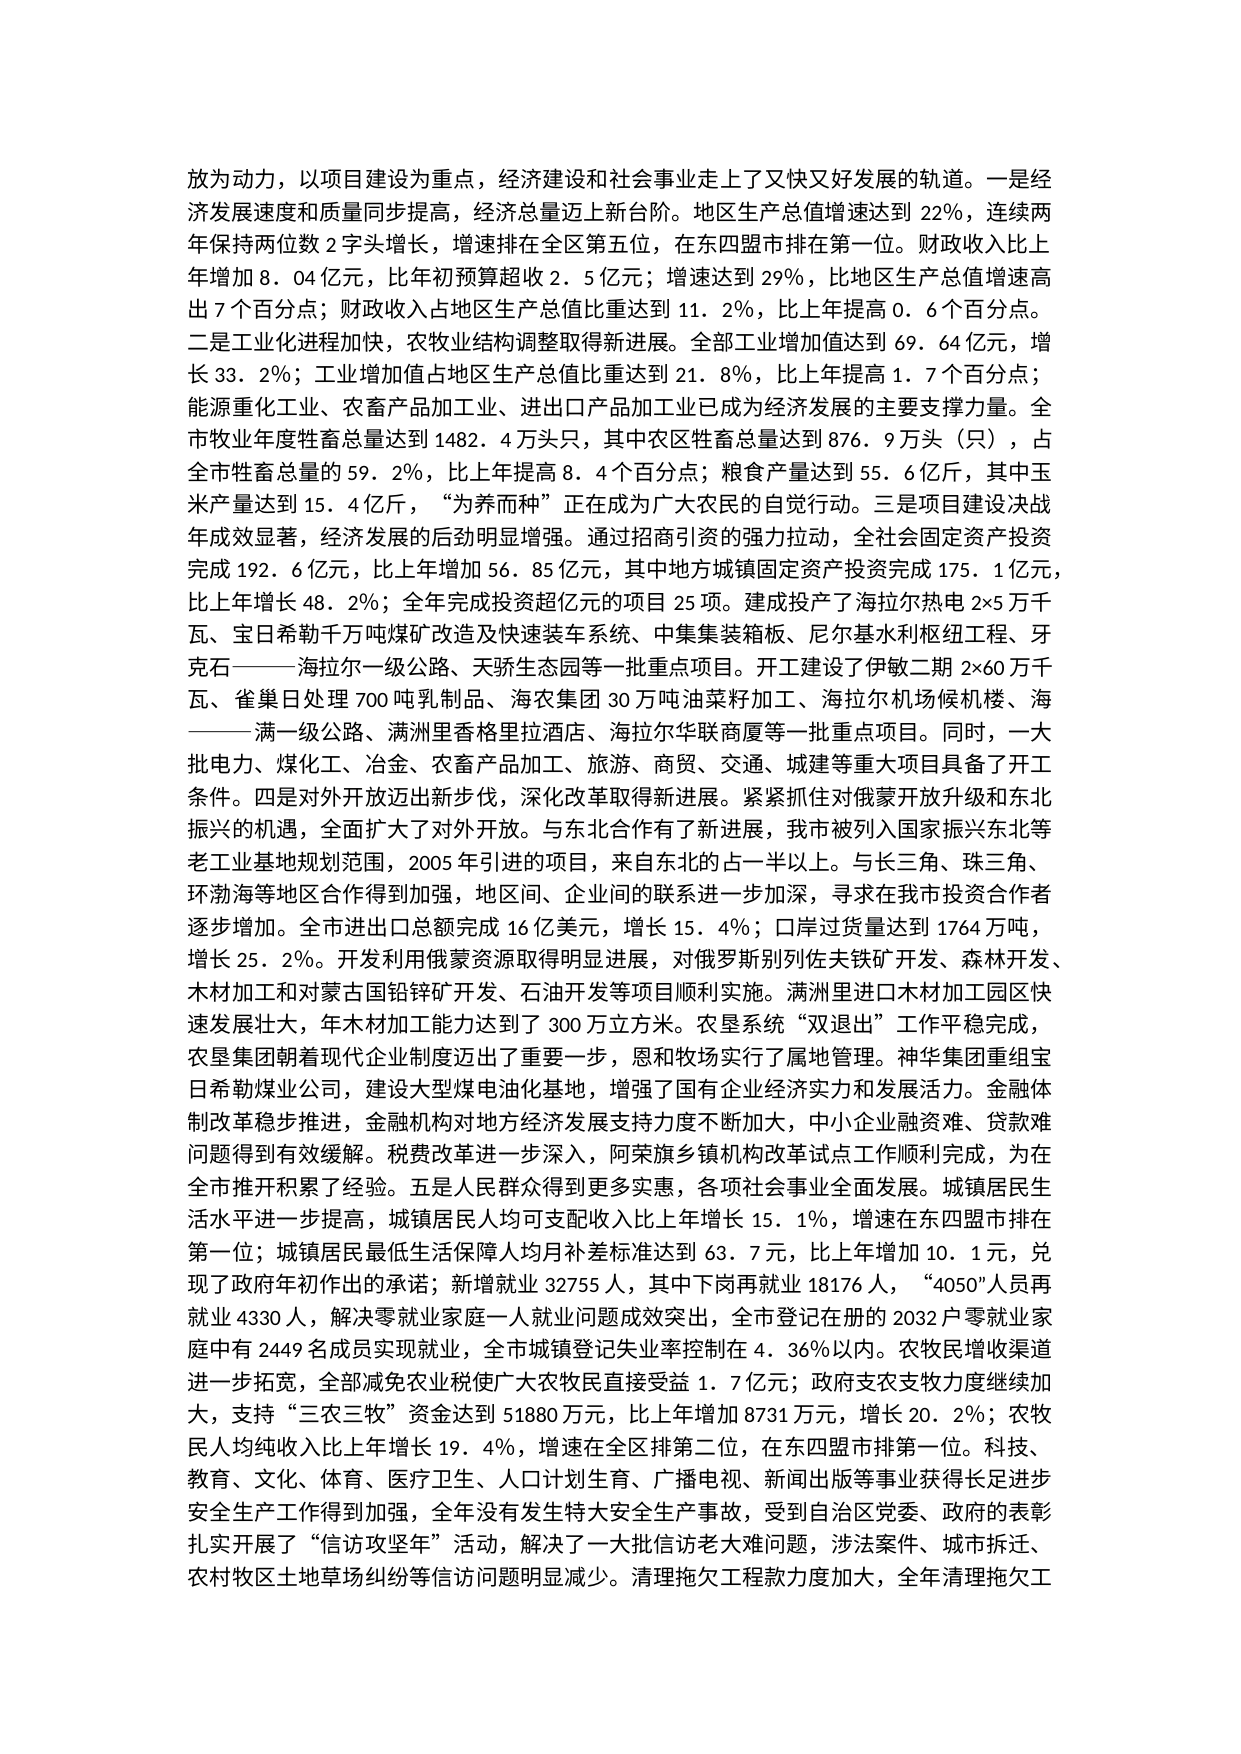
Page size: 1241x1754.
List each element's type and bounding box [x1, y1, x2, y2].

text [187, 162, 1053, 1592]
